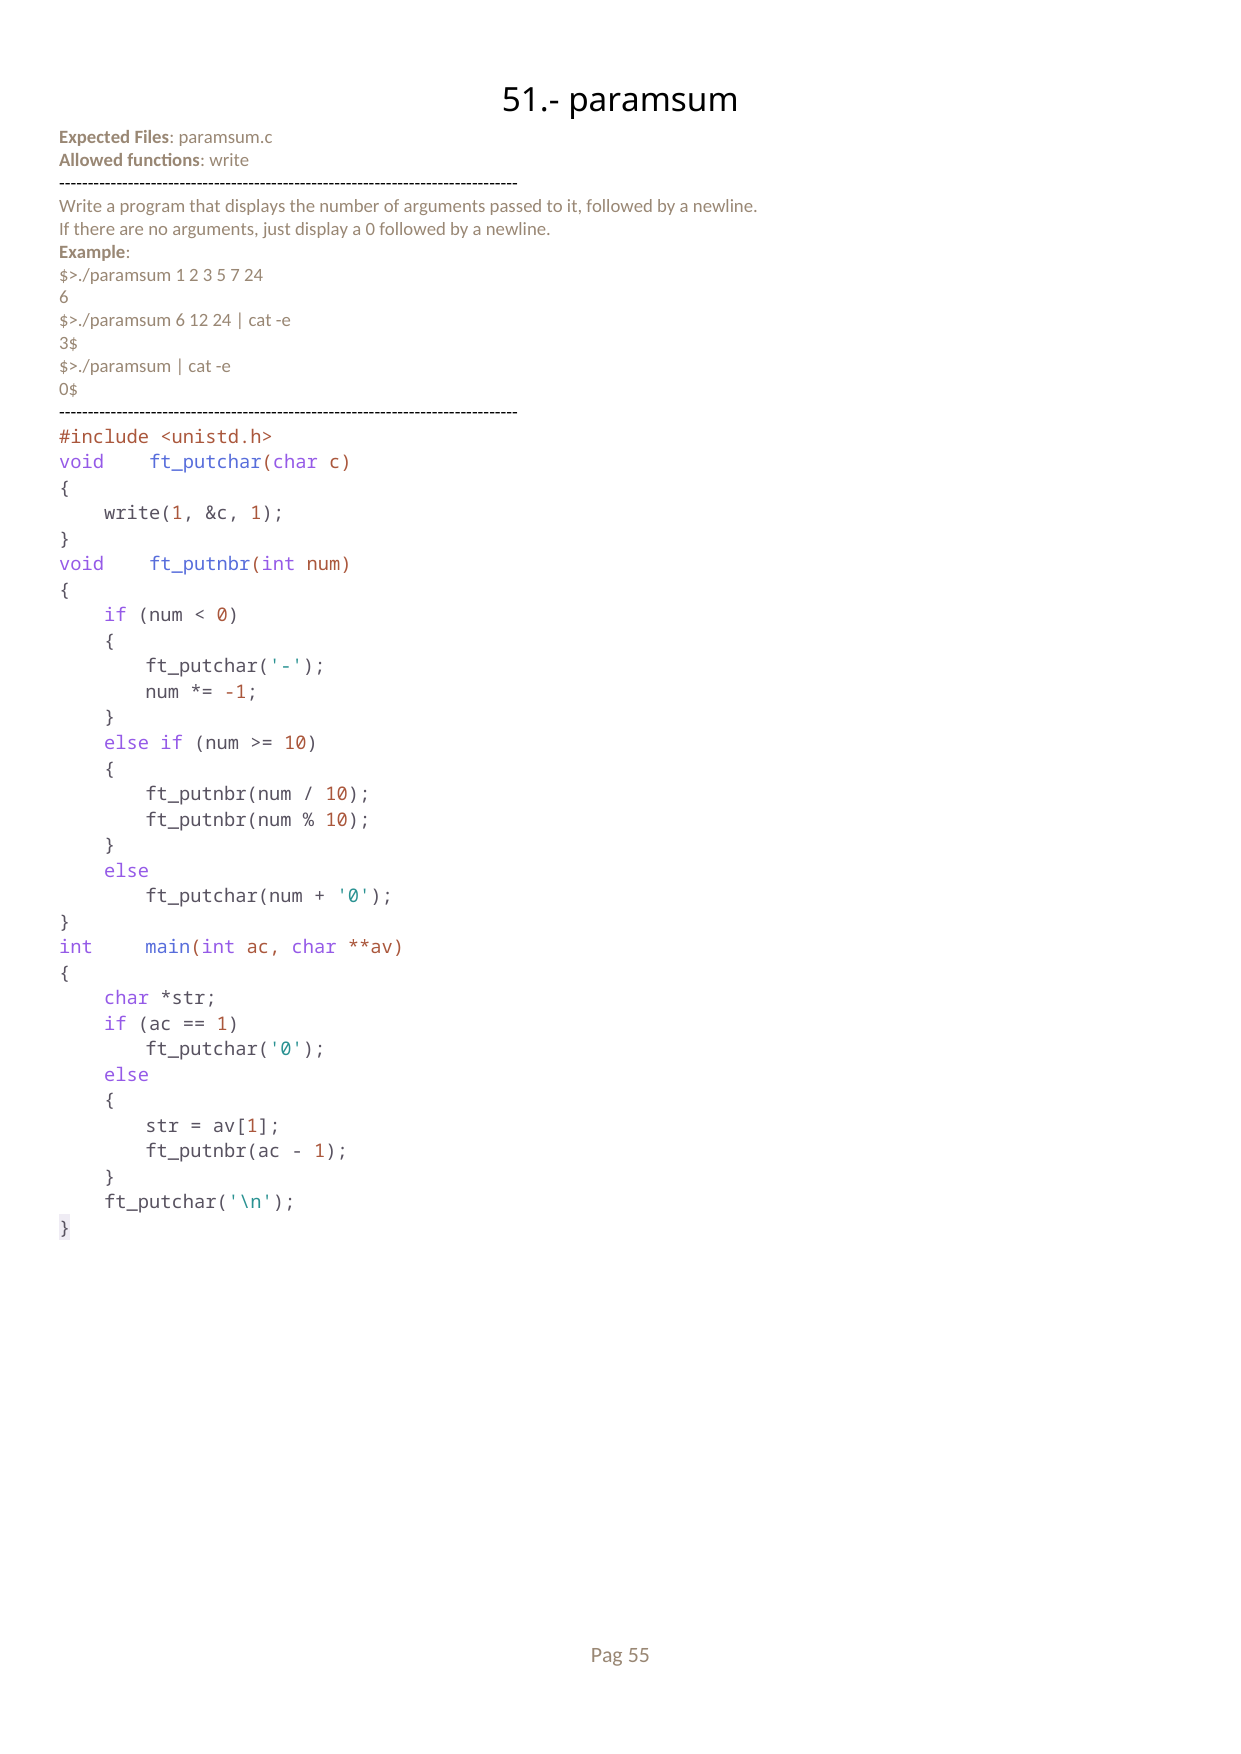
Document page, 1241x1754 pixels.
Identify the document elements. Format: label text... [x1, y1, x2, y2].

text If there are no arguments, just display a 0 followed by a newline. [59, 217, 1181, 240]
text Allowed functions: write [59, 148, 1181, 171]
text 6 [59, 286, 1181, 308]
text Example: [59, 240, 1181, 263]
text 0$ [59, 377, 1181, 400]
text -------------------------------------------------------------------------------- [59, 171, 1181, 194]
text 3$ [59, 331, 1181, 354]
text Expected Files: paramsum.c [59, 125, 1181, 148]
text Write a program that displays the number of arguments passed to it, followed by a newline. [59, 194, 1181, 217]
text $>./paramsum | cat -e [59, 354, 1181, 377]
text #include <unistd.h> void ft_putchar(char c) { write(1, &c, 1); } void ft_putnbr(int num) { if (num < 0) { ft_putchar('-'); num *= -1; } else if (num >= 10) { ft_putnbr(num / 10); ft_putnbr(num % 10); } else ft_putchar(num + '0'); } int main(int ac, char **av) { char *str; if (ac == 1) ft_putchar('0'); else { str = av[1]; ft_putnbr(ac - 1); } ft_putchar('\n'); } [59, 423, 1181, 1240]
text $>./paramsum 1 2 3 5 7 24 [59, 263, 1181, 286]
text -------------------------------------------------------------------------------- [59, 400, 1181, 423]
subtitle 51.- paramsum [59, 76, 1181, 121]
text $>./paramsum 6 12 24 | cat -e [59, 308, 1181, 331]
